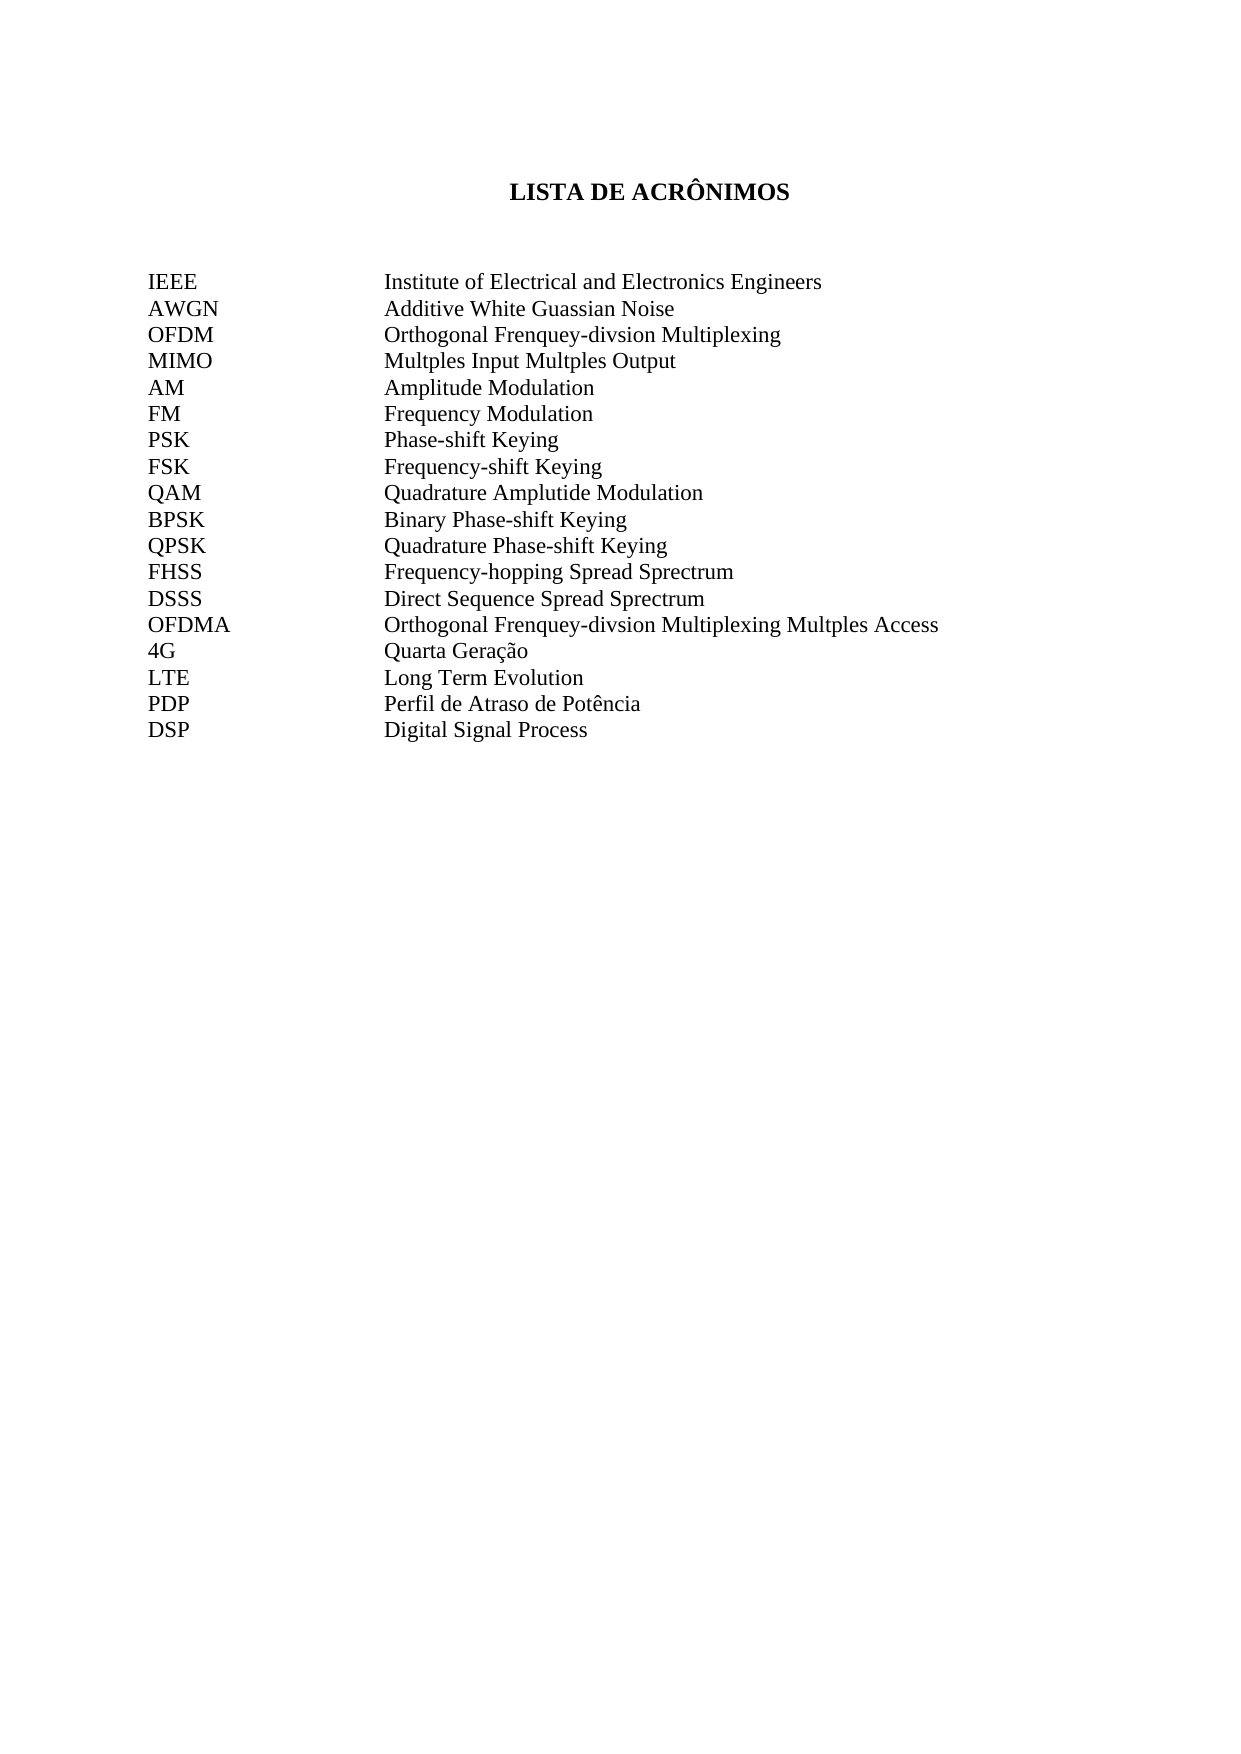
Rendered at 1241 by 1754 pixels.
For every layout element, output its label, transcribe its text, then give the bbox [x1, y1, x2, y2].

list 4G Quarta Geração [148, 637, 1152, 664]
list DSP Digital Signal Process [148, 716, 1152, 743]
list OFDMA Orthogonal Frenquey-divsion Multiplexing Multples Access [148, 611, 1152, 637]
list IEEE Institute of Electrical and Electronics Engineers [148, 268, 1152, 295]
list AWGN Additive White Guassian Noise [148, 295, 1152, 321]
list FSK Frequency-shift Keying [148, 453, 1152, 479]
list LTE Long Term Evolution [148, 664, 1152, 690]
list BPSK Binary Phase-shift Keying [148, 506, 1152, 532]
list MIMO Multples Input Multples Output [148, 347, 1152, 374]
list PDP Perfil de Atraso de Potência [148, 690, 1152, 716]
list LISTA DE ACRÔNIMOS [148, 177, 1152, 206]
list PSK Phase-shift Keying [148, 427, 1152, 453]
list DSSS Direct Sequence Spread Sprectrum [148, 585, 1152, 611]
list FHSS Frequency-hopping Spread Sprectrum [148, 558, 1152, 585]
list FM Frequency Modulation [148, 400, 1152, 427]
list AM Amplitude Modulation [148, 374, 1152, 400]
list OFDM Orthogonal Frenquey-divsion Multiplexing [148, 321, 1152, 347]
list QAM Quadrature Amplutide Modulation [148, 479, 1152, 506]
list QPSK Quadrature Phase-shift Keying [148, 532, 1152, 558]
